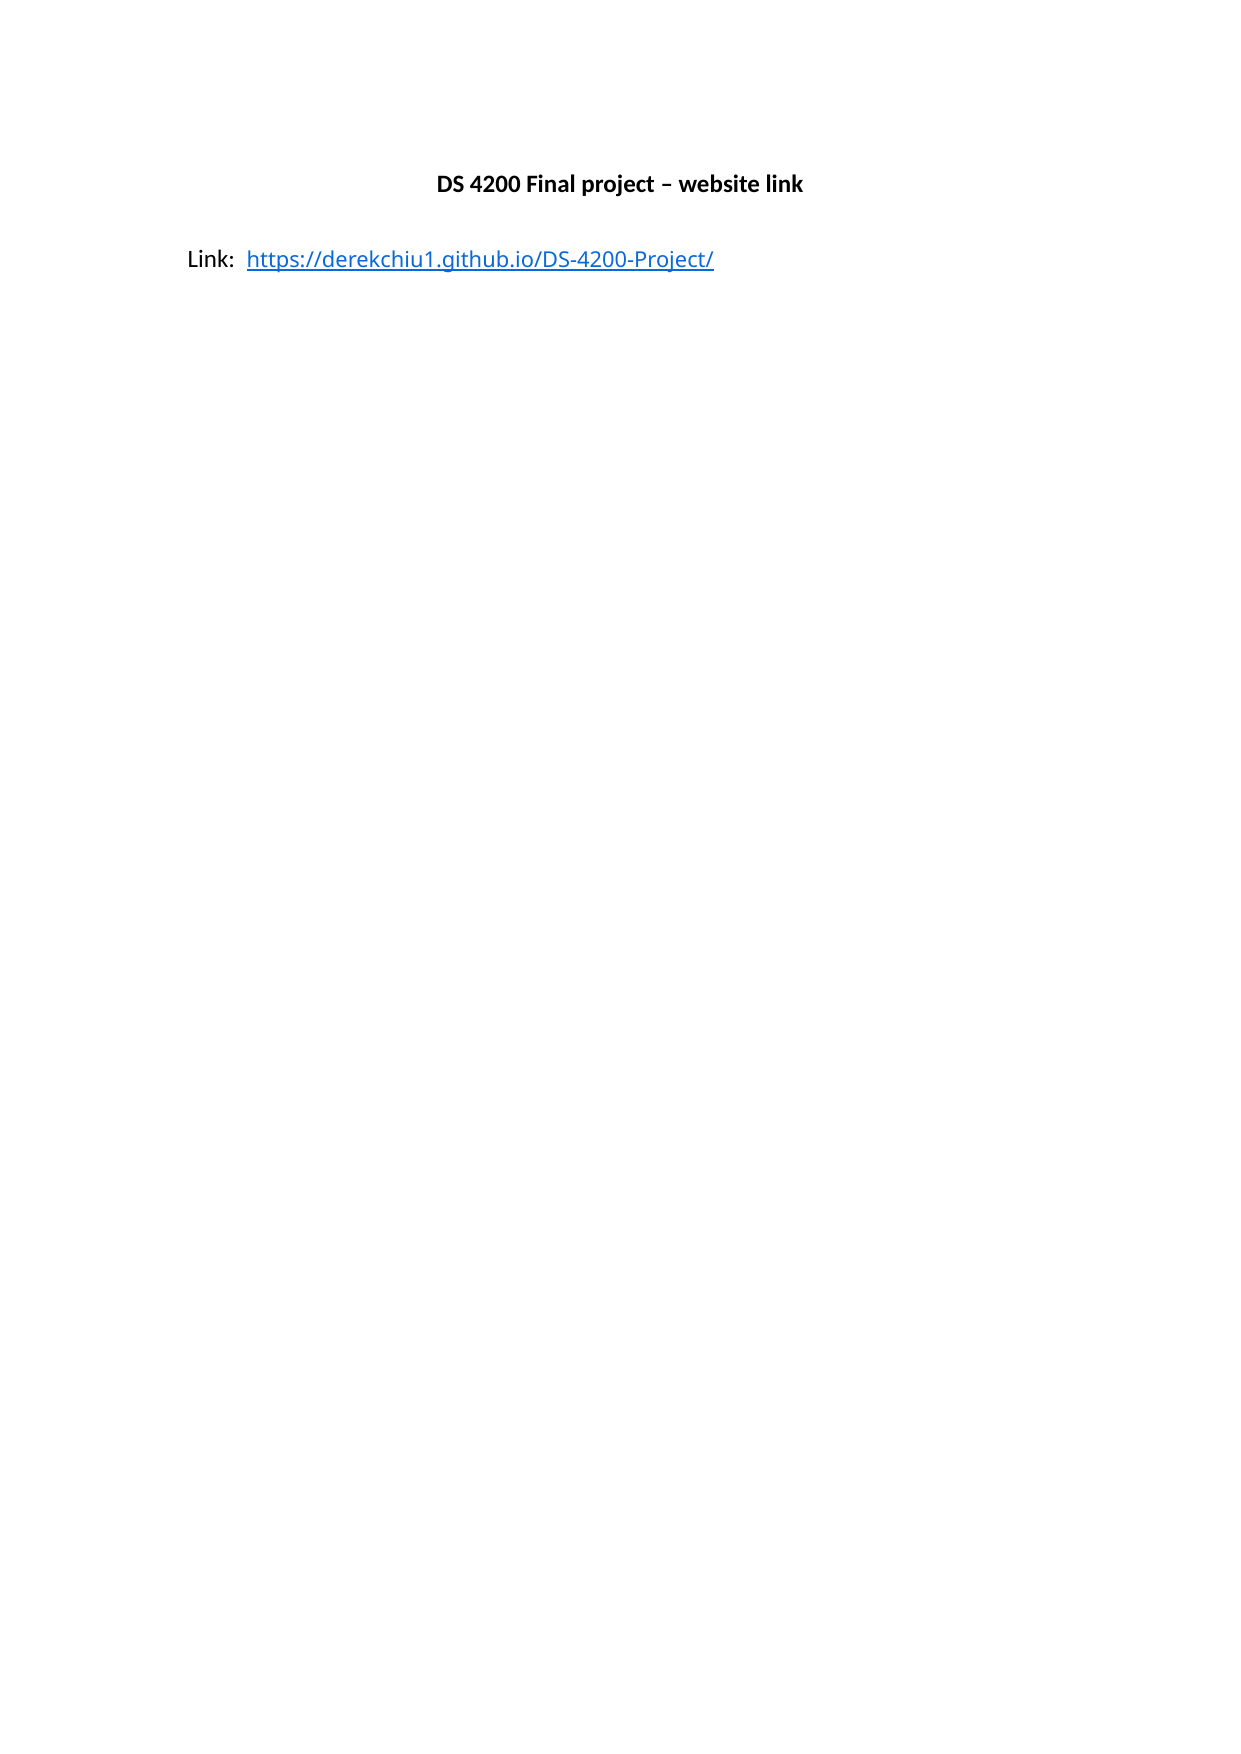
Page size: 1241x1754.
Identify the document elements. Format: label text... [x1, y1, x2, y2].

text DS 4200 Final project – website link [187, 164, 1053, 202]
text Link: https://derekchiu1.github.io/DS-4200-Project/ [187, 239, 1053, 277]
